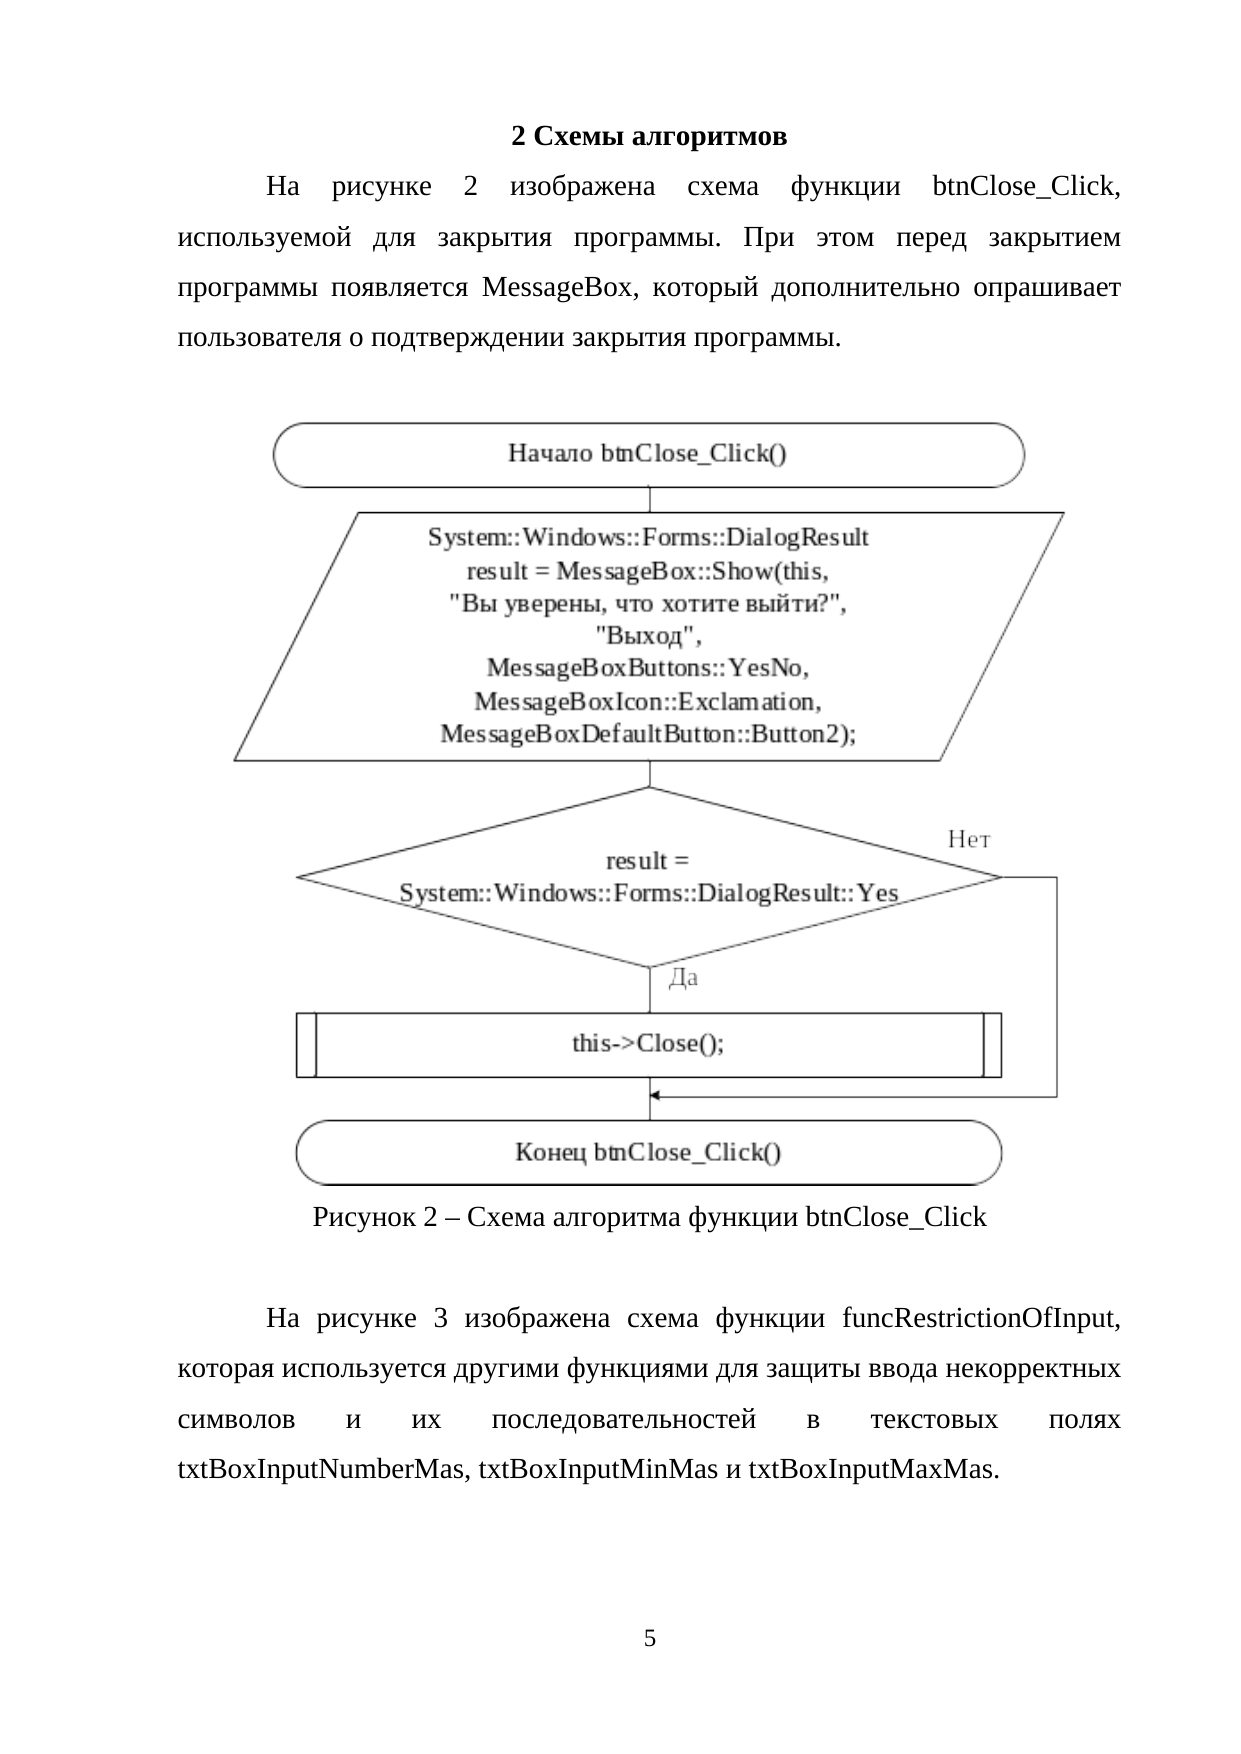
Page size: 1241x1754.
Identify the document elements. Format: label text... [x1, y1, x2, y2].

text На рисунке 2 изображена схема функции btnClose_Click, используемой для закрытия программы. При этом перед закрытием программы появляется MessageBox, который дополнительно опрашивает пользователя о подтверждении закрытия программы. [177, 168, 1122, 353]
text На рисунке 3 изображена схема функции funcRestrictionOfInput, которая используется другими функциями для защиты ввода некорректных символов и их последовательностей в текстовых полях txtBoxInputNumberMas, txtBoxInputMinMas и txtBoxInputMaxMas. [177, 1300, 1122, 1485]
subtitle 2 Схемы алгоритмов [177, 118, 1122, 152]
text Рисунок 2 – Схема алгоритма функции btnClose_Click [177, 1199, 1122, 1233]
